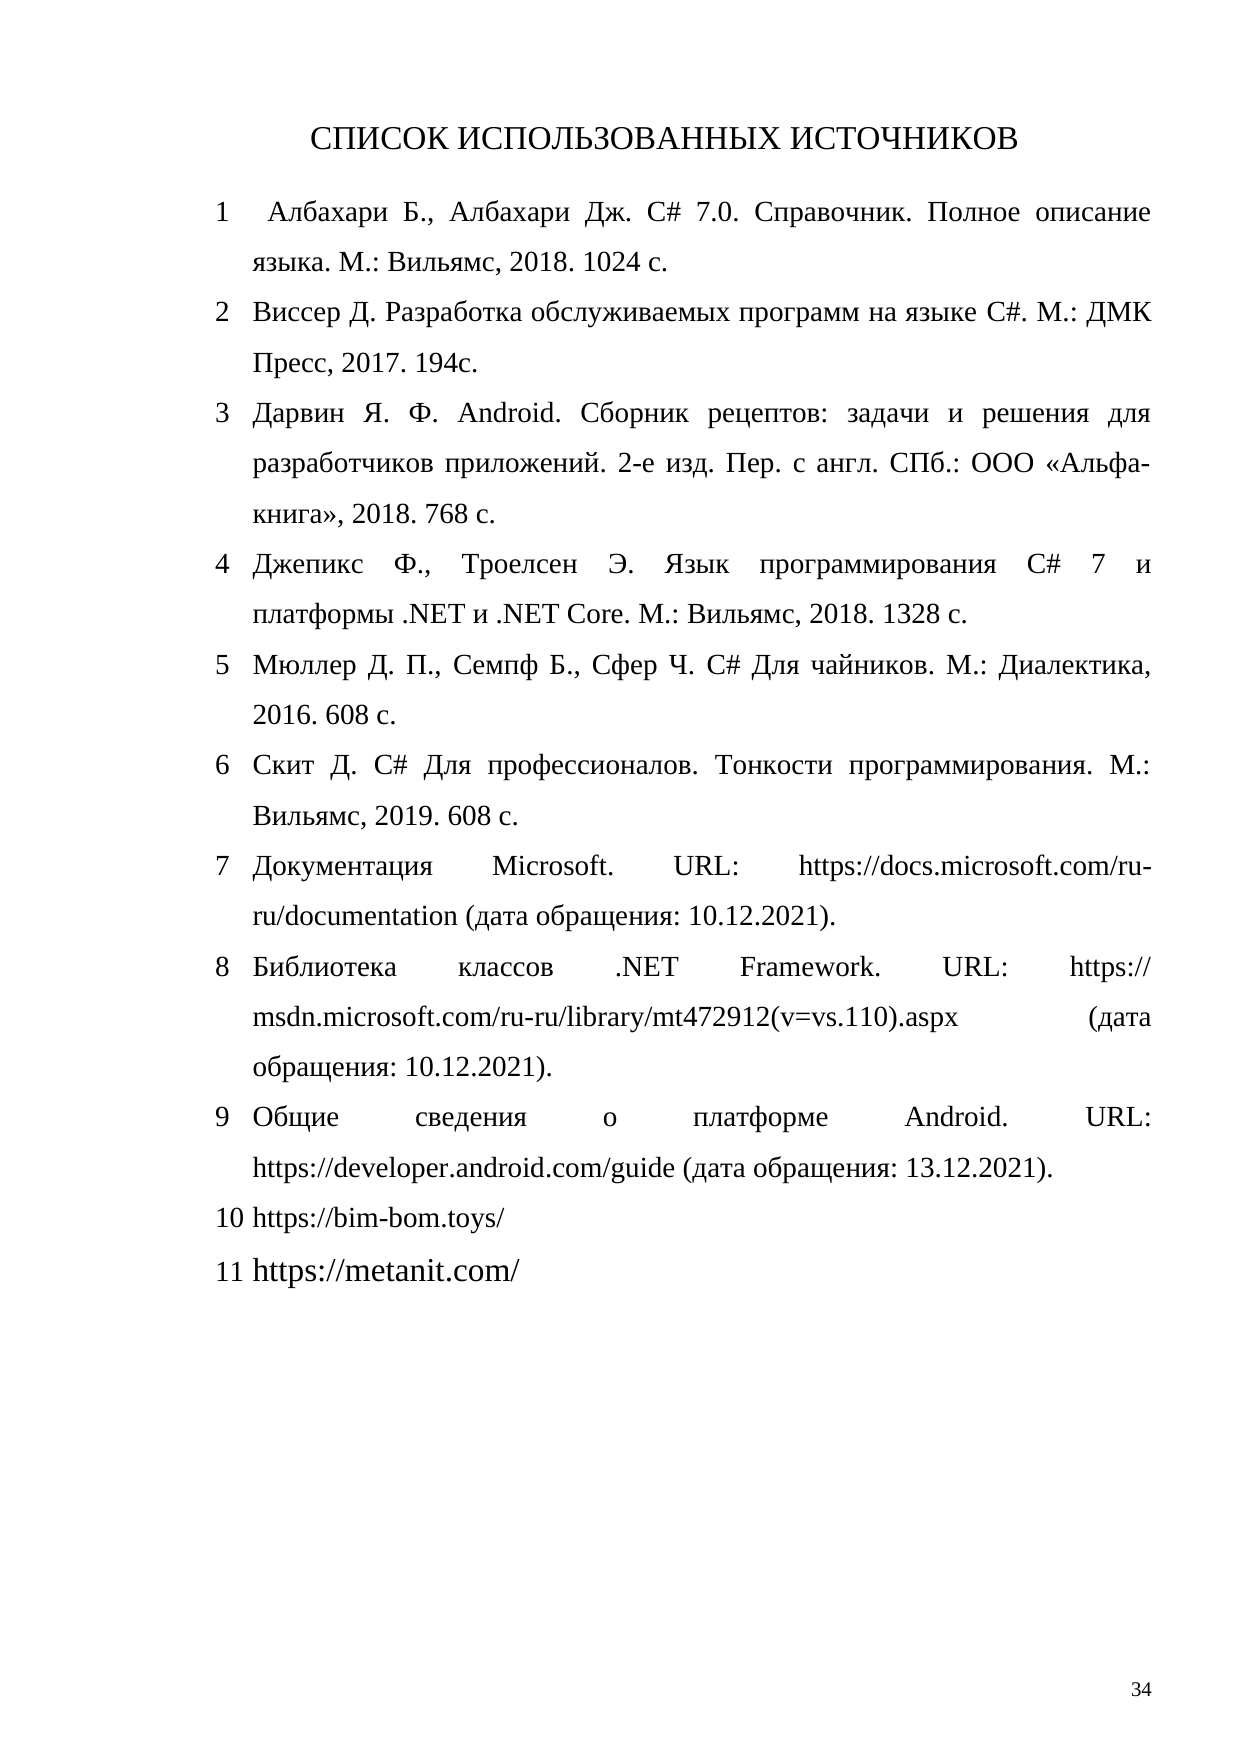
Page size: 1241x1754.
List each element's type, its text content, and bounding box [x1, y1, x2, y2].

list Дарвин Я. Ф. Android. Сборник рецептов: задачи и решения для разработчиков приложений. 2-е изд. Пер. с англ. СПб.: ООО «Альфа-книга», 2018. 768 с. [215, 395, 1152, 529]
list Джепикс Ф., Троелсен Э. Язык программирования C# 7 и платформы .NET и .NET Core. М.: Вильямс, 2018. 1328 с. [215, 546, 1152, 630]
list Виссер Д. Разработка обслуживаемых программ на языке С#. М.: ДМК Пресс, 2017. 194с. [215, 294, 1152, 378]
list https://metanit.com/ [215, 1251, 1152, 1289]
list Документация Microsoft. URL: https://docs.microsoft.com/ru-ru/documentation (дата обращения: 10.12.2021). [215, 848, 1152, 932]
list Албахари Б., Албахари Дж. С# 7.0. Справочник. Полное описание языка. М.: Вильямс, 2018. 1024 с. [215, 194, 1152, 278]
text СПИСОК ИСПОЛЬЗОВАННЫХ ИСТОЧНИКОВ [177, 118, 1152, 156]
list Скит Д. С# Для профессионалов. Тонкости программирования. М.: Вильямс, 2019. 608 с. [215, 747, 1152, 831]
list https://bim-bom.toys/ [215, 1200, 1152, 1234]
list Библиотека классов .NET Framework. URL: https:// msdn.microsoft.com/ru-ru/library/mt472912(v=vs.110).aspx (дата обращения: 10.12.2021). [215, 949, 1152, 1083]
list Мюллер Д. П., Семпф Б., Сфер Ч. С# Для чайников. М.: Диалектика, 2016. 608 с. [215, 647, 1152, 731]
list Общие сведения о платформе Android. URL: https://developer.android.com/guide (дата обращения: 13.12.2021). [215, 1099, 1152, 1183]
